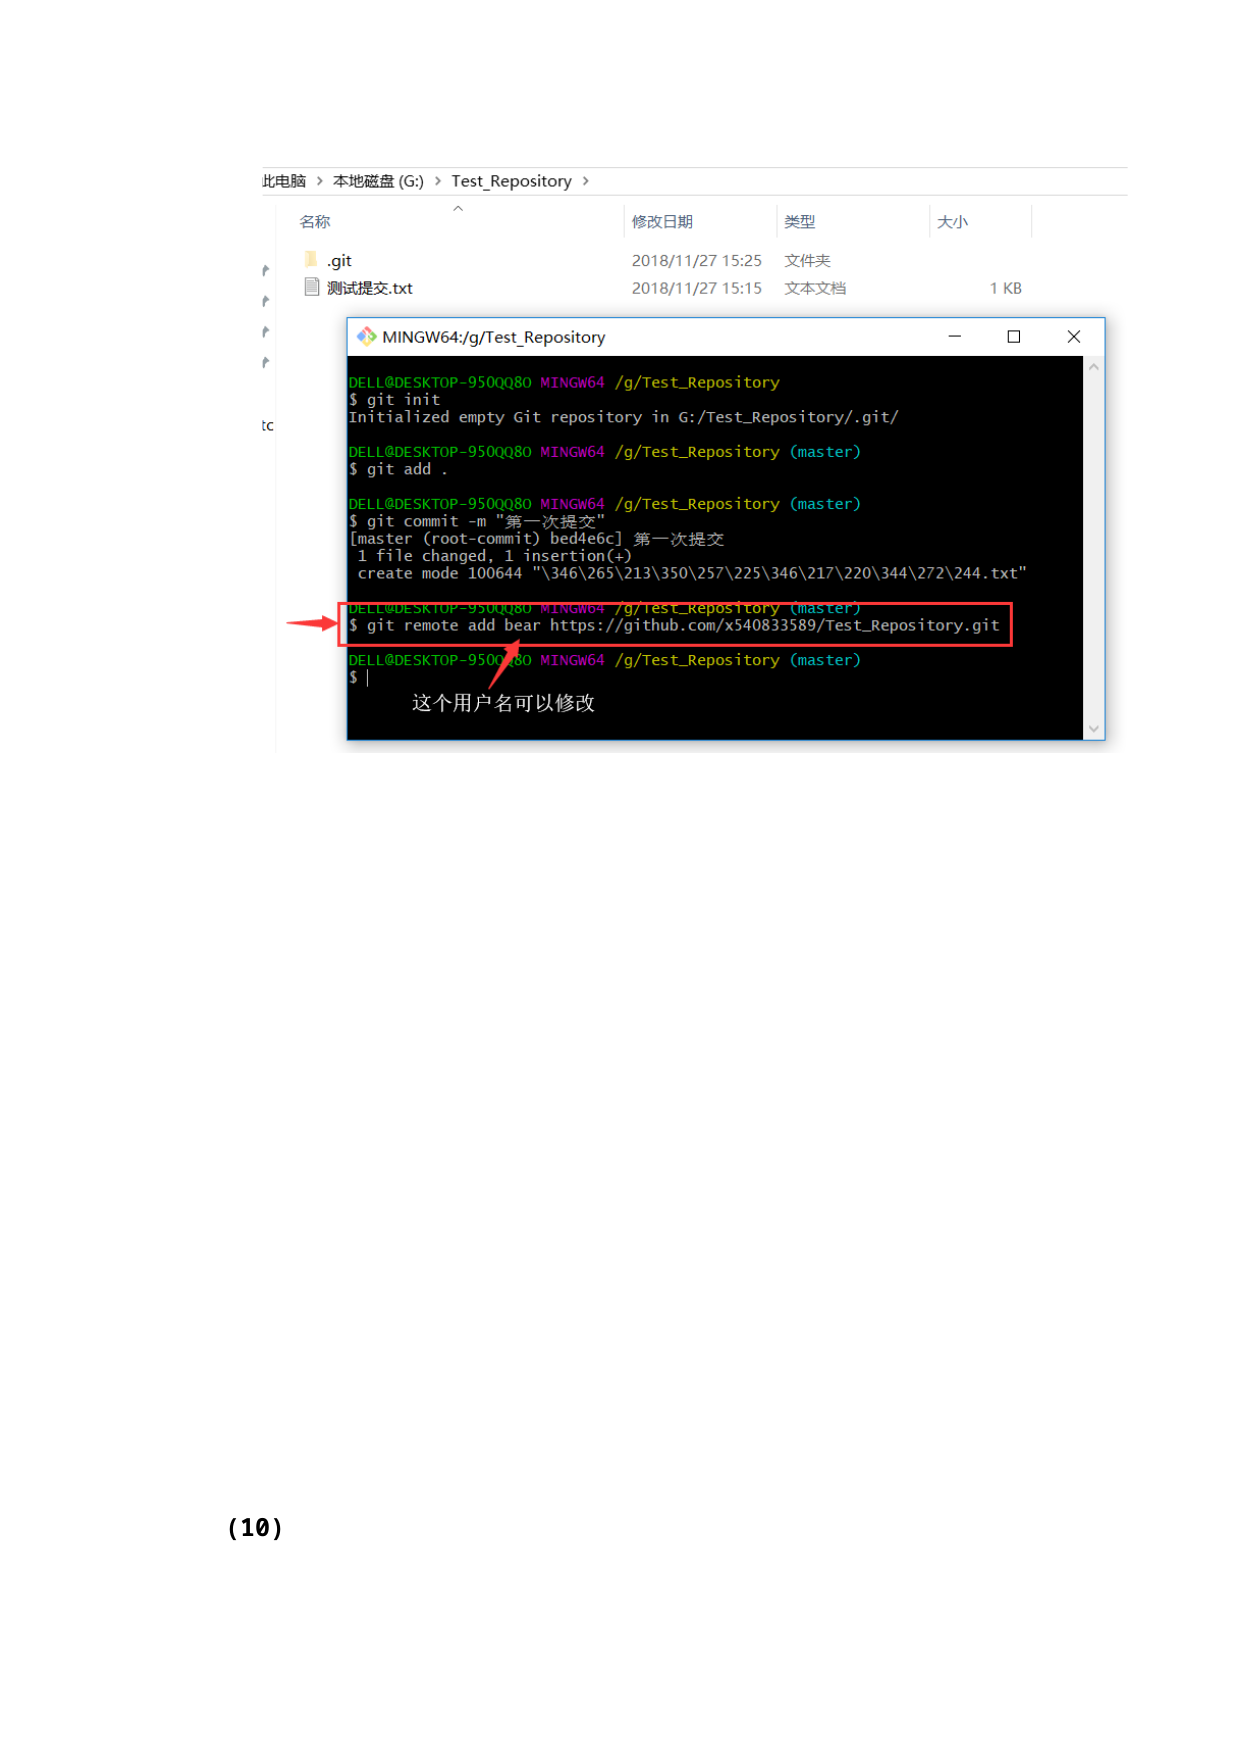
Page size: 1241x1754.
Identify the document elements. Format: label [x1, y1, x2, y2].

picture [262, 162, 1128, 753]
